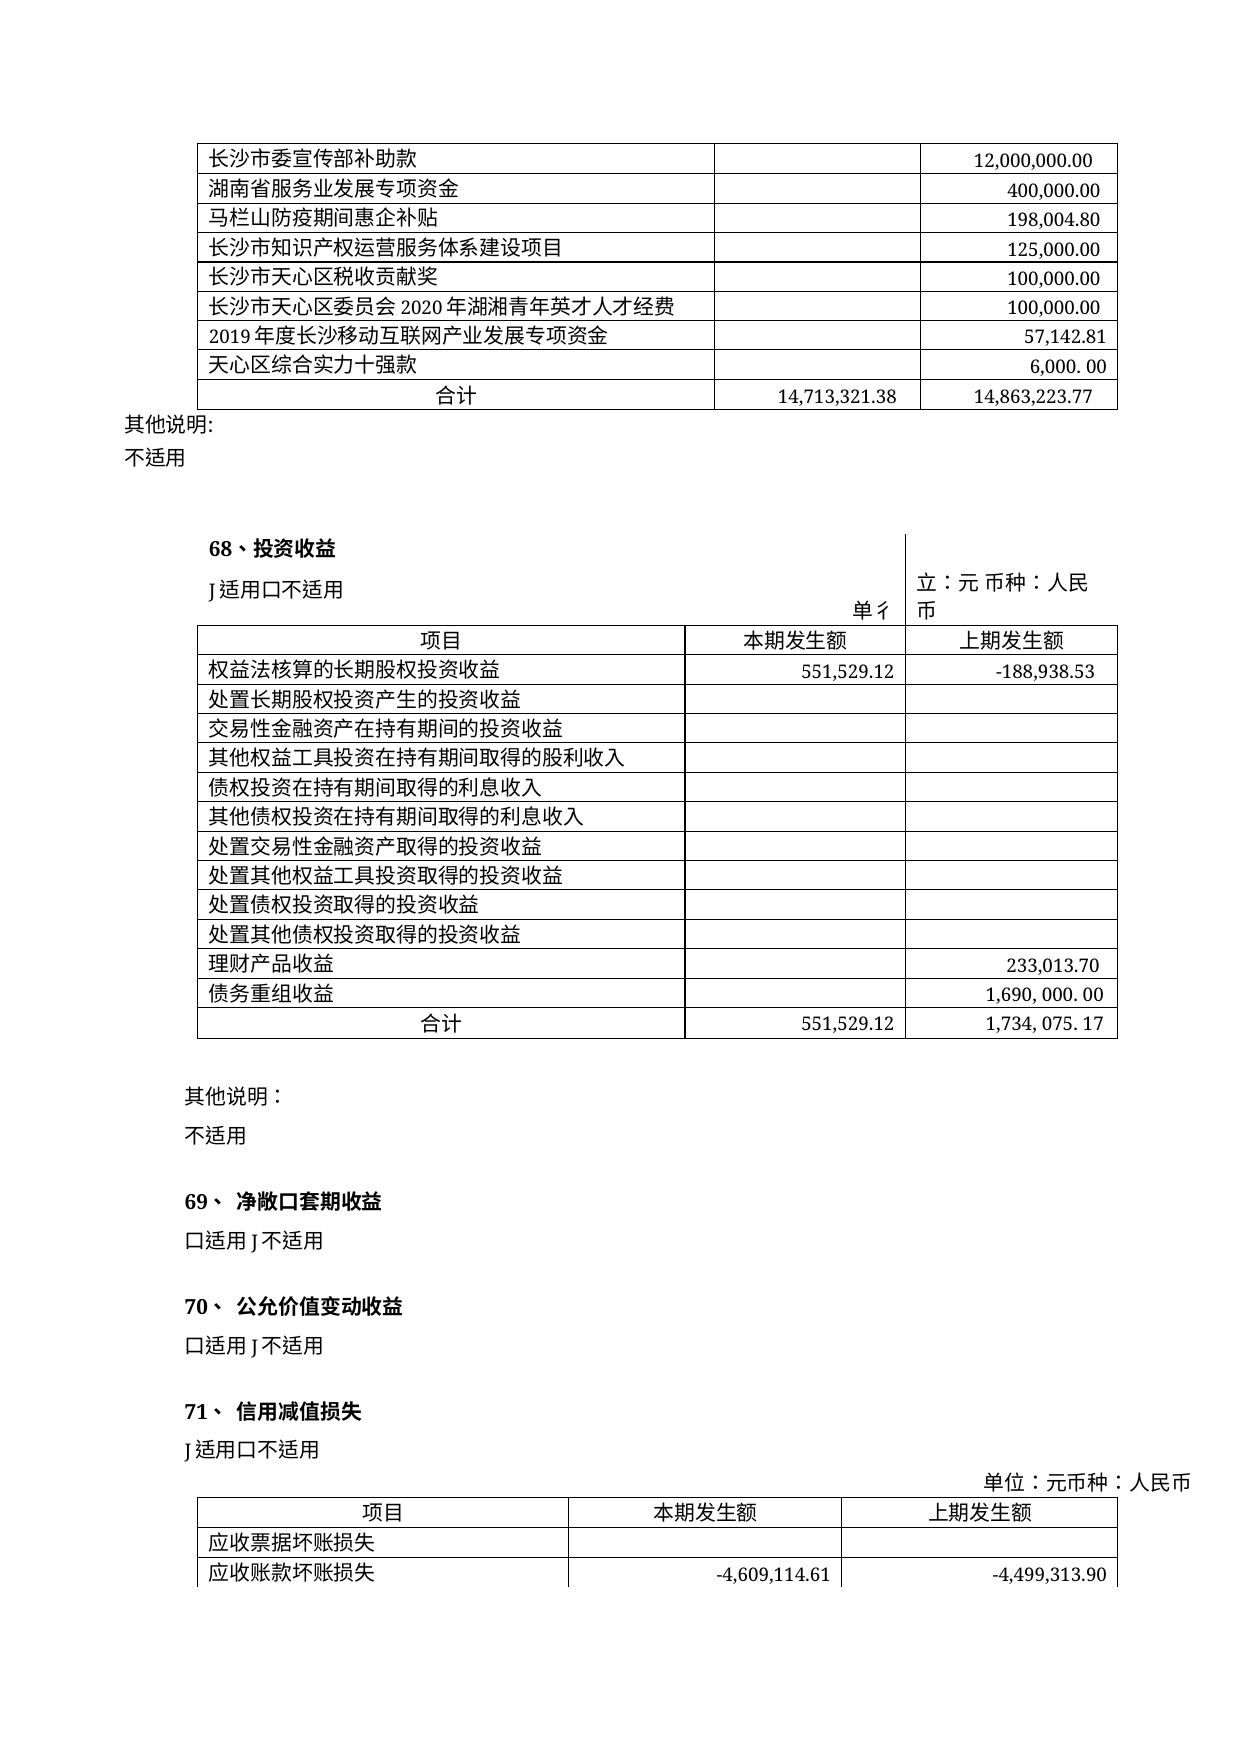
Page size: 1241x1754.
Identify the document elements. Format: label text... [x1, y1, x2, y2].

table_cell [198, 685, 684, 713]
text 单位：元币种：人民币 [124, 1468, 1191, 1497]
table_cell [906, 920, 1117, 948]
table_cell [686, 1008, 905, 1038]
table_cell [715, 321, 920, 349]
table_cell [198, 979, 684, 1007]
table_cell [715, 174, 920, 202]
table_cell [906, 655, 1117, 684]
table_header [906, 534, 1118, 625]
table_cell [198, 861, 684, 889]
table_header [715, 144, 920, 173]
subtitle 71、 信用减值损失 [124, 1397, 1191, 1425]
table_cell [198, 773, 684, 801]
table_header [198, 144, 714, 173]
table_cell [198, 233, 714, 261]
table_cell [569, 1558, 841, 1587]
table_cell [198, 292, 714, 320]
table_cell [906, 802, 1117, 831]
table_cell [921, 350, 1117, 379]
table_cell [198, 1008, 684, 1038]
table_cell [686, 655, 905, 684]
text 不适用 [124, 443, 1191, 471]
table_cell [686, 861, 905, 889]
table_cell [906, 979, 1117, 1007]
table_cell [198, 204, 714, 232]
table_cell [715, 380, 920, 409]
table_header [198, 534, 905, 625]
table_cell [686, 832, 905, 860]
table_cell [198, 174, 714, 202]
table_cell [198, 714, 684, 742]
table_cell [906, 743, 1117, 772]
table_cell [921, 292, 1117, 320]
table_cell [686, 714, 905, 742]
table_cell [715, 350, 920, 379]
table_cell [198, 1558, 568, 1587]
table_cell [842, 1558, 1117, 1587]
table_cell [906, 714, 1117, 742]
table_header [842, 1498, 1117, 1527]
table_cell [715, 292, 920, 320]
subtitle 69、 净敞口套期收益 [124, 1187, 1191, 1216]
text 口适用J不适用 [124, 1331, 1191, 1359]
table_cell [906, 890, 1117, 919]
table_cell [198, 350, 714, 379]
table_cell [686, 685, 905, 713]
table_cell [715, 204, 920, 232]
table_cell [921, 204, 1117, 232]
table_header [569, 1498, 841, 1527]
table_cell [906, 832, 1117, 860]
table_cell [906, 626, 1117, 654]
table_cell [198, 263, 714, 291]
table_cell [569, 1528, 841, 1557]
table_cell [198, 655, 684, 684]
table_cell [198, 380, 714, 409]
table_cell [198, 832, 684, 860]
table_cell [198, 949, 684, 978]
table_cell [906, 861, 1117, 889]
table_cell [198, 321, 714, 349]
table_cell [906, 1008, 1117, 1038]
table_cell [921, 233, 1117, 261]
text 不适用 [124, 1121, 1191, 1150]
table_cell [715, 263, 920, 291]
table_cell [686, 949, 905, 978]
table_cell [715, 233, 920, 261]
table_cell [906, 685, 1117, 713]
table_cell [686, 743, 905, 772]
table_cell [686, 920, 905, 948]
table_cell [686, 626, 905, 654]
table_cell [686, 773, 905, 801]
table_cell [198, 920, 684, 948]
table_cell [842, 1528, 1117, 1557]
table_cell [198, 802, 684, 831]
text 口适用J不适用 [124, 1226, 1191, 1254]
text 其他说明： [124, 1082, 1191, 1111]
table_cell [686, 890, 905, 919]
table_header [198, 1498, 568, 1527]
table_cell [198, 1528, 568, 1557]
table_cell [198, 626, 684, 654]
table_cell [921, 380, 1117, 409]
subtitle 70、 公允价值变动收益 [124, 1292, 1191, 1320]
text J适用口不适用 [124, 1436, 1191, 1464]
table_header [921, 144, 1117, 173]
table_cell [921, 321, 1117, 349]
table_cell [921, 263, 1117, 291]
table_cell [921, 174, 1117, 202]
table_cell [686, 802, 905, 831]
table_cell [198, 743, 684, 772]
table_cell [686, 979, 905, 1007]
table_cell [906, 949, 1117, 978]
text 其他说明: [124, 410, 1191, 439]
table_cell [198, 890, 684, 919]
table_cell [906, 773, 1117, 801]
